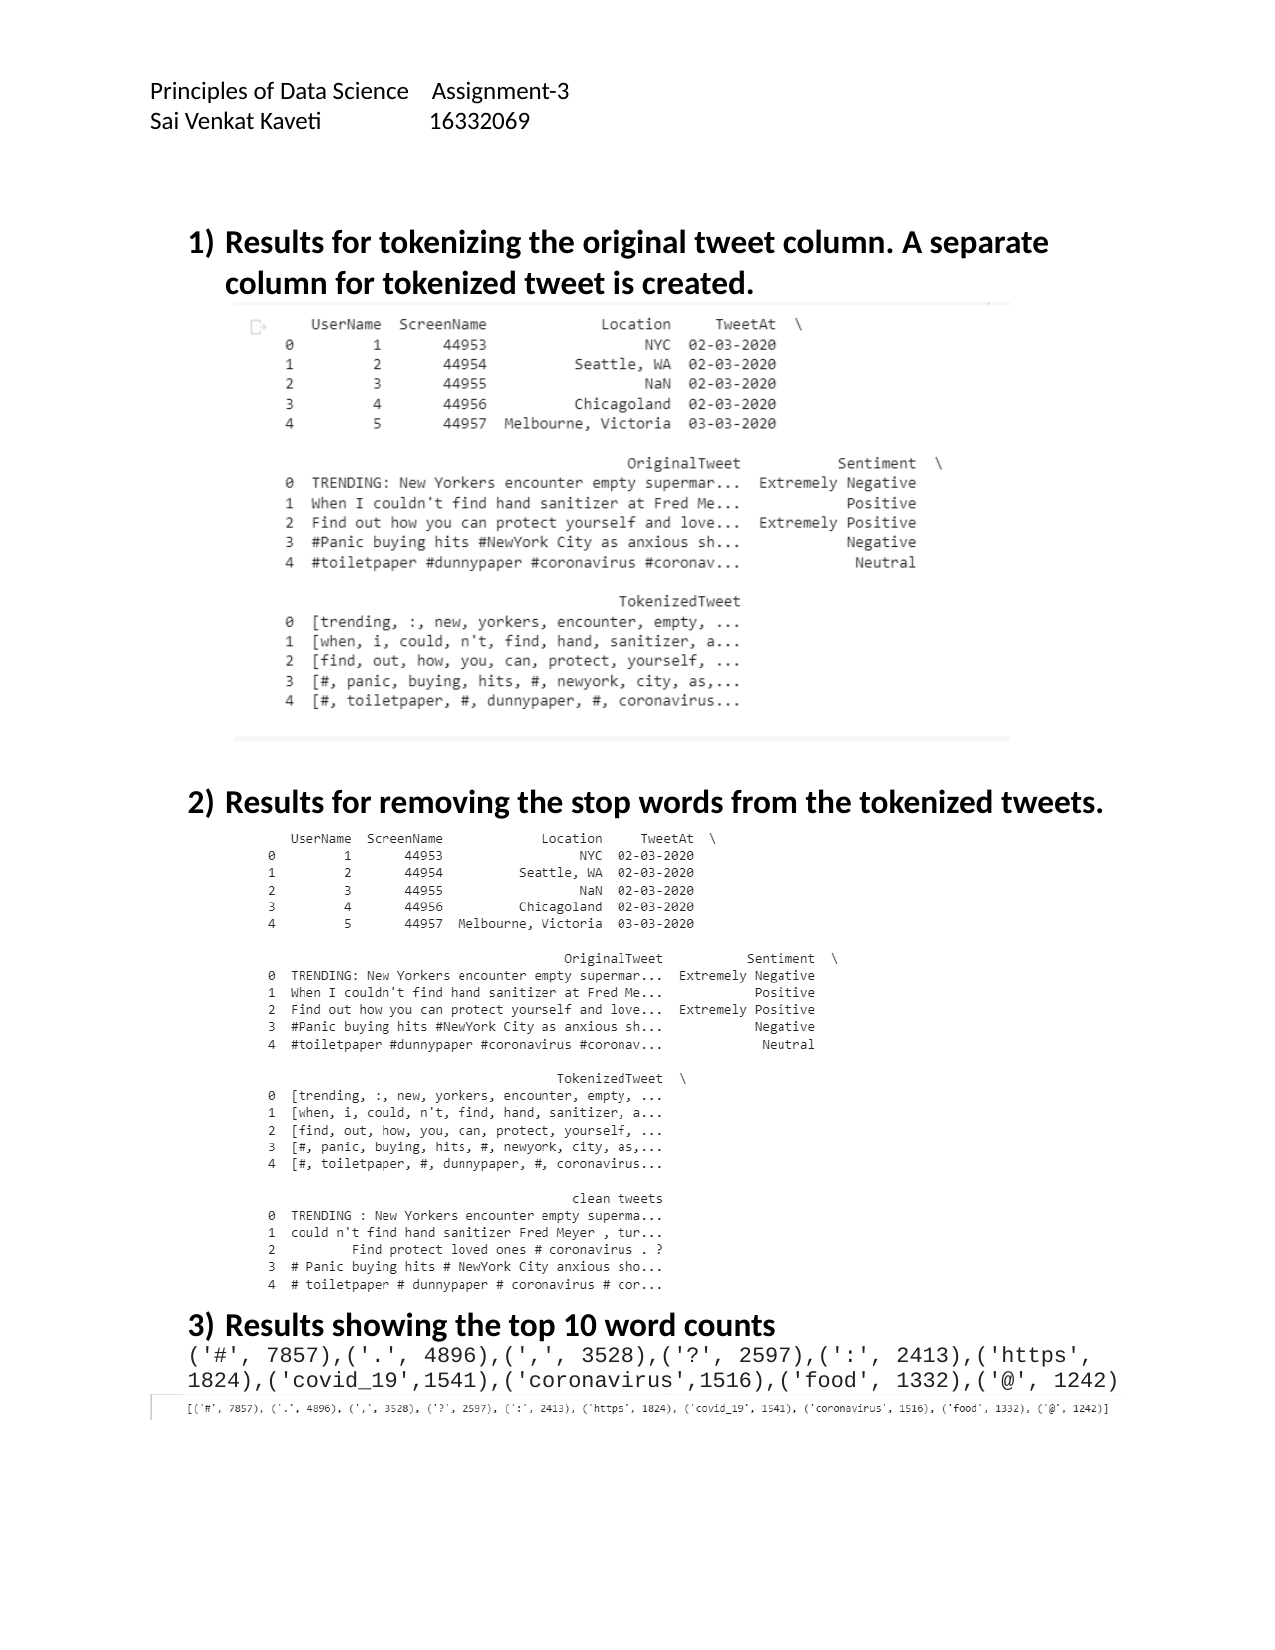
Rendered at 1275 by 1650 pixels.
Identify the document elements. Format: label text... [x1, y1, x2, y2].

picture [225, 302, 1011, 741]
picture [225, 822, 939, 1304]
picture [150, 1394, 1125, 1420]
list Results showing the top 10 word counts [187, 1304, 1125, 1345]
list Results for removing the stop words from the tokenized tweets. [187, 781, 1125, 822]
text ('#', 7857),('.', 4896),(',', 3528),('?', 2597),(':', 2413),('https', 1824),('covid_19',1541),('coronavirus',1516),('food', 1332),('@', 1242) [187, 1345, 1125, 1394]
